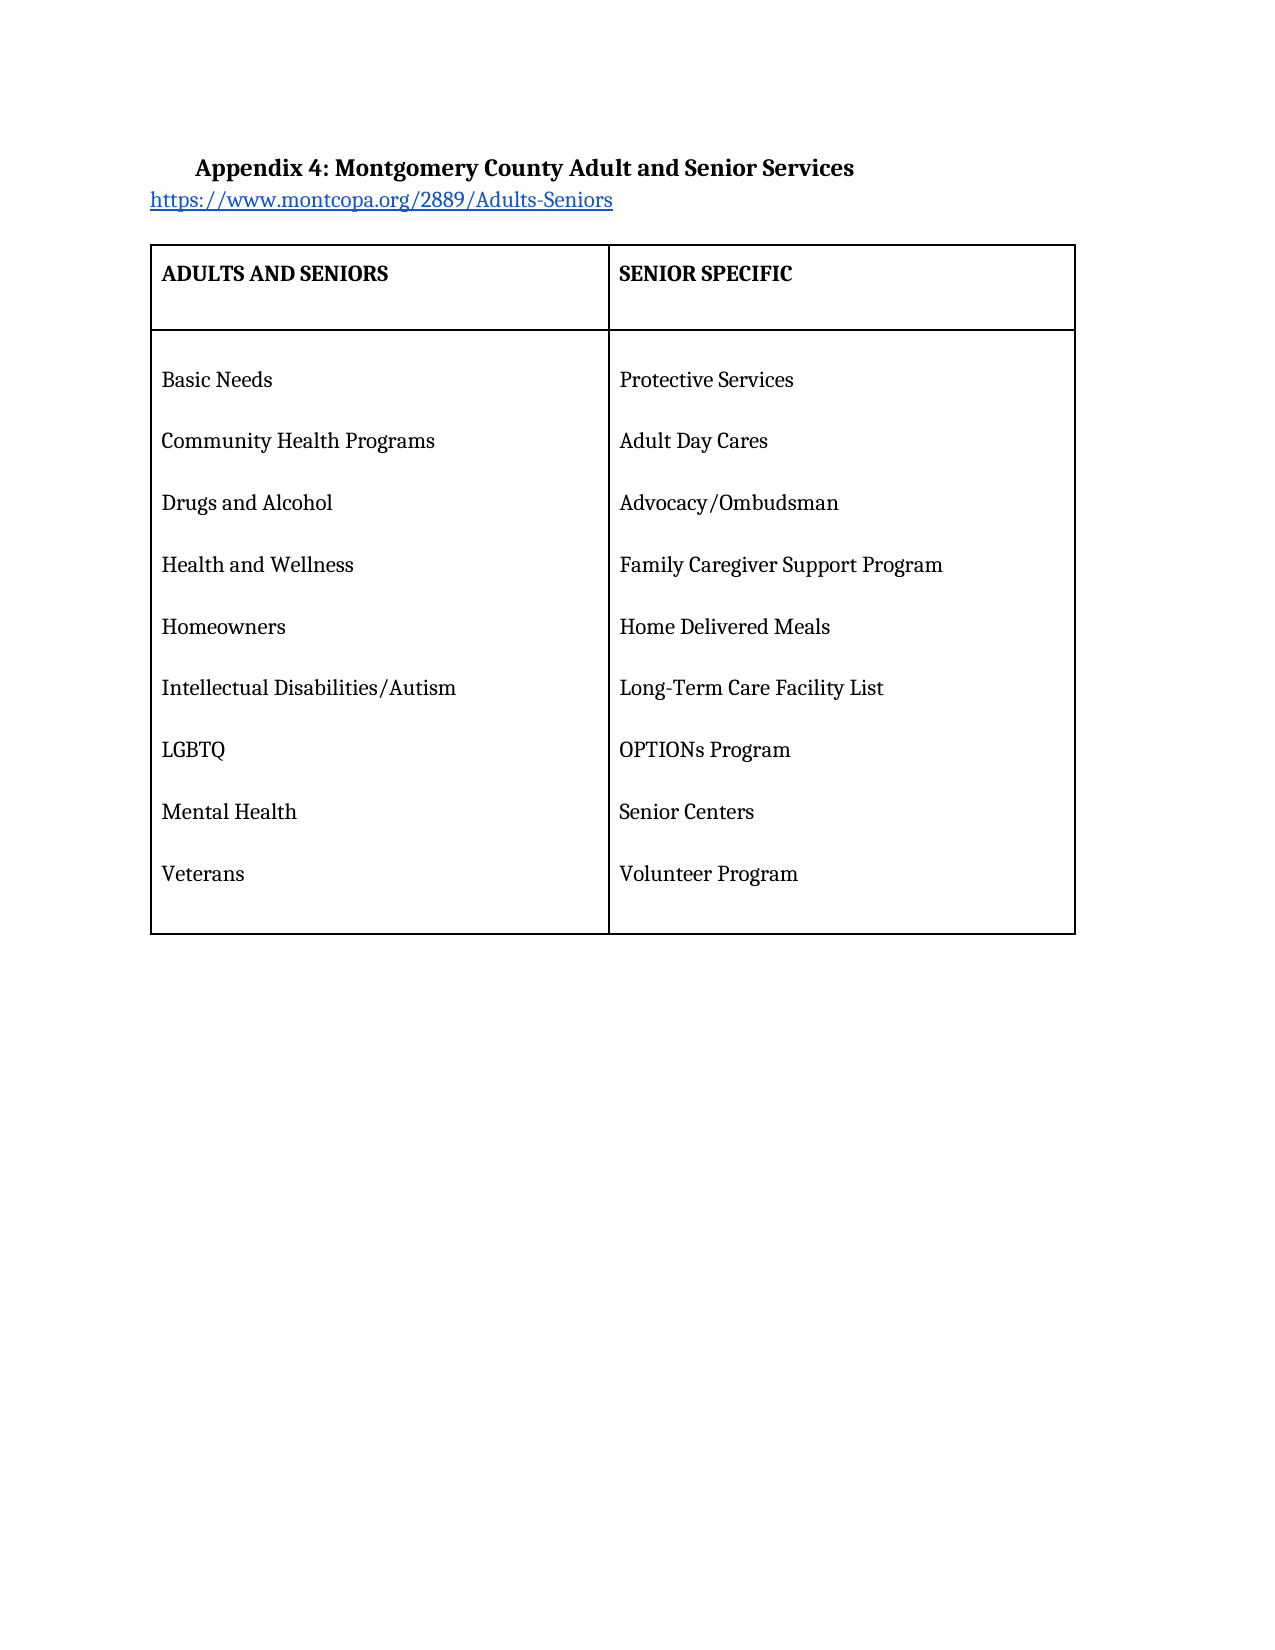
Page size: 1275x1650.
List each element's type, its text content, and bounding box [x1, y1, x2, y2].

text https://www.montcopa.org/2889/Adults-Seniors [150, 187, 1125, 213]
table_header SENIOR SPECIFIC [610, 246, 1074, 329]
table_header ADULTS AND SENIORS [152, 246, 608, 329]
table_cell Basic Needs Community Health Programs Drugs and Alcohol Health and Wellness Homeowners Intellectual Disabilities/Autism LGBTQ Mental Health Veterans [152, 331, 608, 933]
table_cell Protective Services Adult Day Cares Advocacy/Ombudsman Family Caregiver Support Program Home Delivered Meals Long-Term Care Facility List OPTIONs Program Senior Centers Volunteer Program [610, 331, 1074, 933]
subtitle Appendix 4: Montgomery County Adult and Senior Services [195, 154, 1125, 183]
